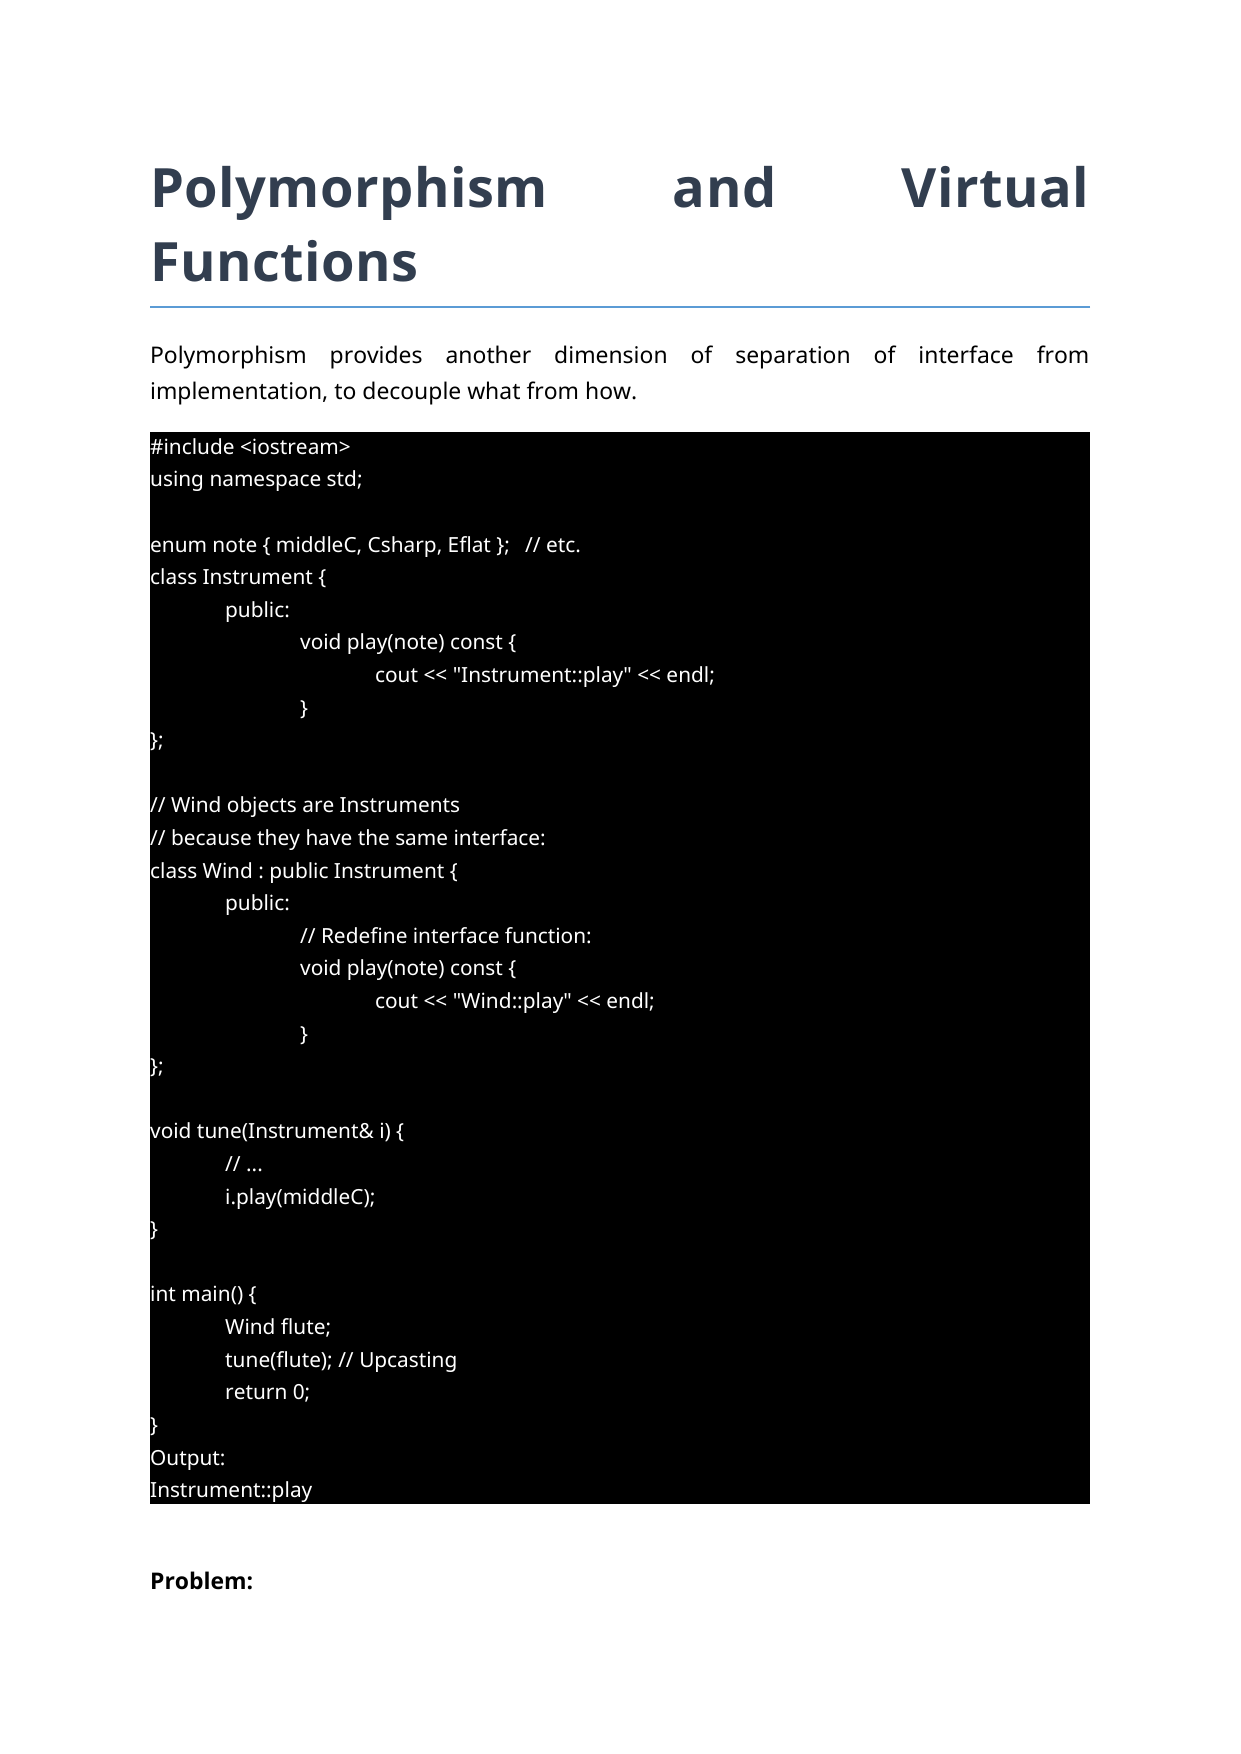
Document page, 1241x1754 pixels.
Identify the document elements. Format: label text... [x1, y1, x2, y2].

text } [150, 693, 1090, 721]
text i.play(middleC); [150, 1182, 1090, 1210]
text tune(flute); // Upcasting [150, 1345, 1090, 1373]
text Instrument::play [150, 1475, 1090, 1504]
text // because they have the same interface: [150, 823, 1090, 852]
text #include <iostream> [150, 432, 1090, 460]
text Polymorphism provides another dimension of separation of interface from implementation, to decouple what from how. [150, 339, 1090, 406]
text void play(note) const { [150, 953, 1090, 982]
text // Wind objects are Instruments [150, 791, 1090, 819]
text cout << "Wind::play" << endl; [150, 986, 1090, 1014]
text enum note { middleC, Csharp, Eflat }; // etc. [150, 530, 1090, 558]
text // ... [150, 1149, 1090, 1178]
text } [150, 1019, 1090, 1047]
text cout << "Instrument::play" << endl; [150, 660, 1090, 688]
text using namespace std; [150, 464, 1090, 493]
text }; [150, 1051, 1090, 1080]
text // Redefine interface function: [150, 921, 1090, 949]
text }; [150, 725, 1090, 754]
title Polymorphism and Virtual Functions [150, 150, 1090, 306]
text public: [150, 595, 1090, 623]
text void tune(Instrument& i) { [150, 1117, 1090, 1145]
text } [150, 1410, 1090, 1438]
text class Instrument { [150, 562, 1090, 591]
text Problem: [150, 1564, 1090, 1596]
text class Wind : public Instrument { [150, 856, 1090, 884]
text return 0; [150, 1377, 1090, 1406]
text public: [150, 888, 1090, 917]
text void play(note) const { [150, 627, 1090, 656]
text Output: [150, 1443, 1090, 1471]
text int main() { [150, 1279, 1090, 1308]
text Wind flute; [150, 1312, 1090, 1341]
text } [150, 1214, 1090, 1243]
